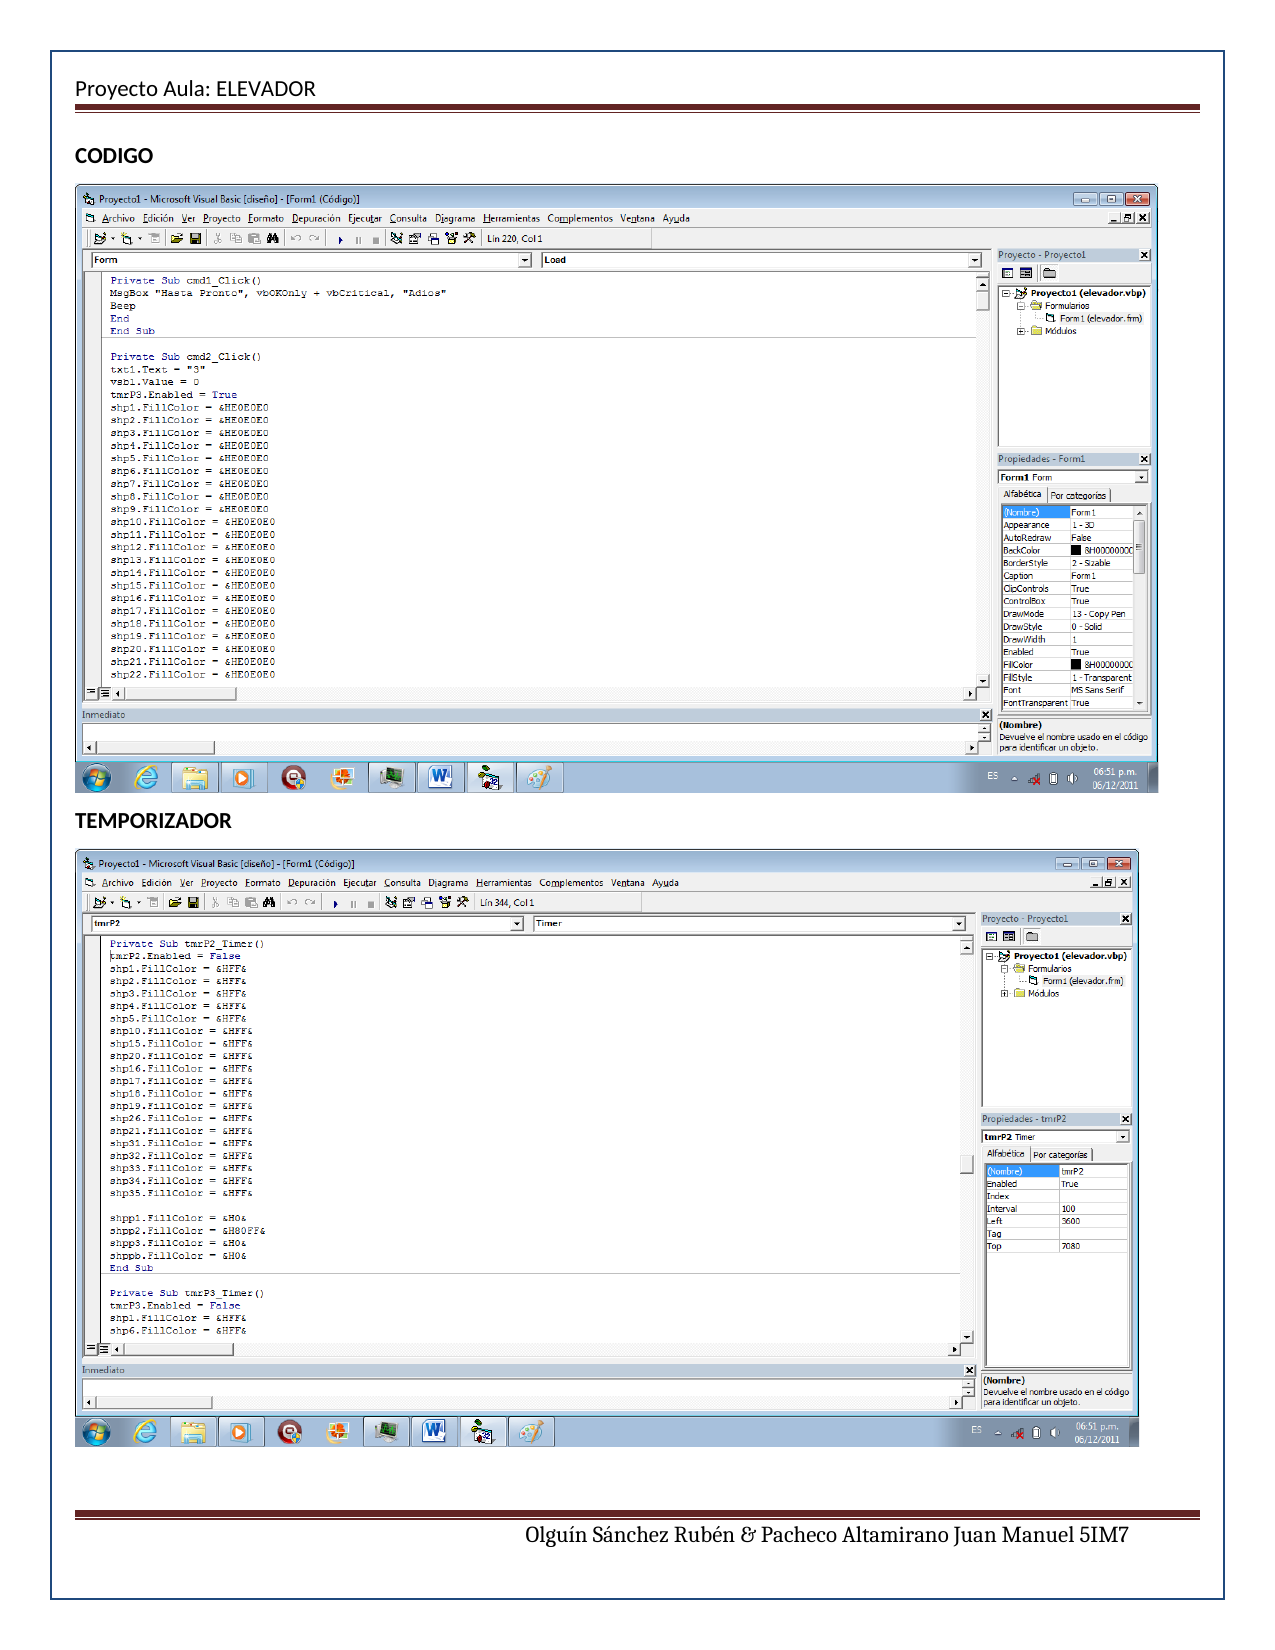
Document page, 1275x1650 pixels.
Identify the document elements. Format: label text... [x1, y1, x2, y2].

picture [75, 183, 1159, 793]
text CODIGO [75, 141, 1200, 169]
picture [75, 848, 1140, 1447]
text TEMPORIZADOR [75, 806, 1200, 834]
